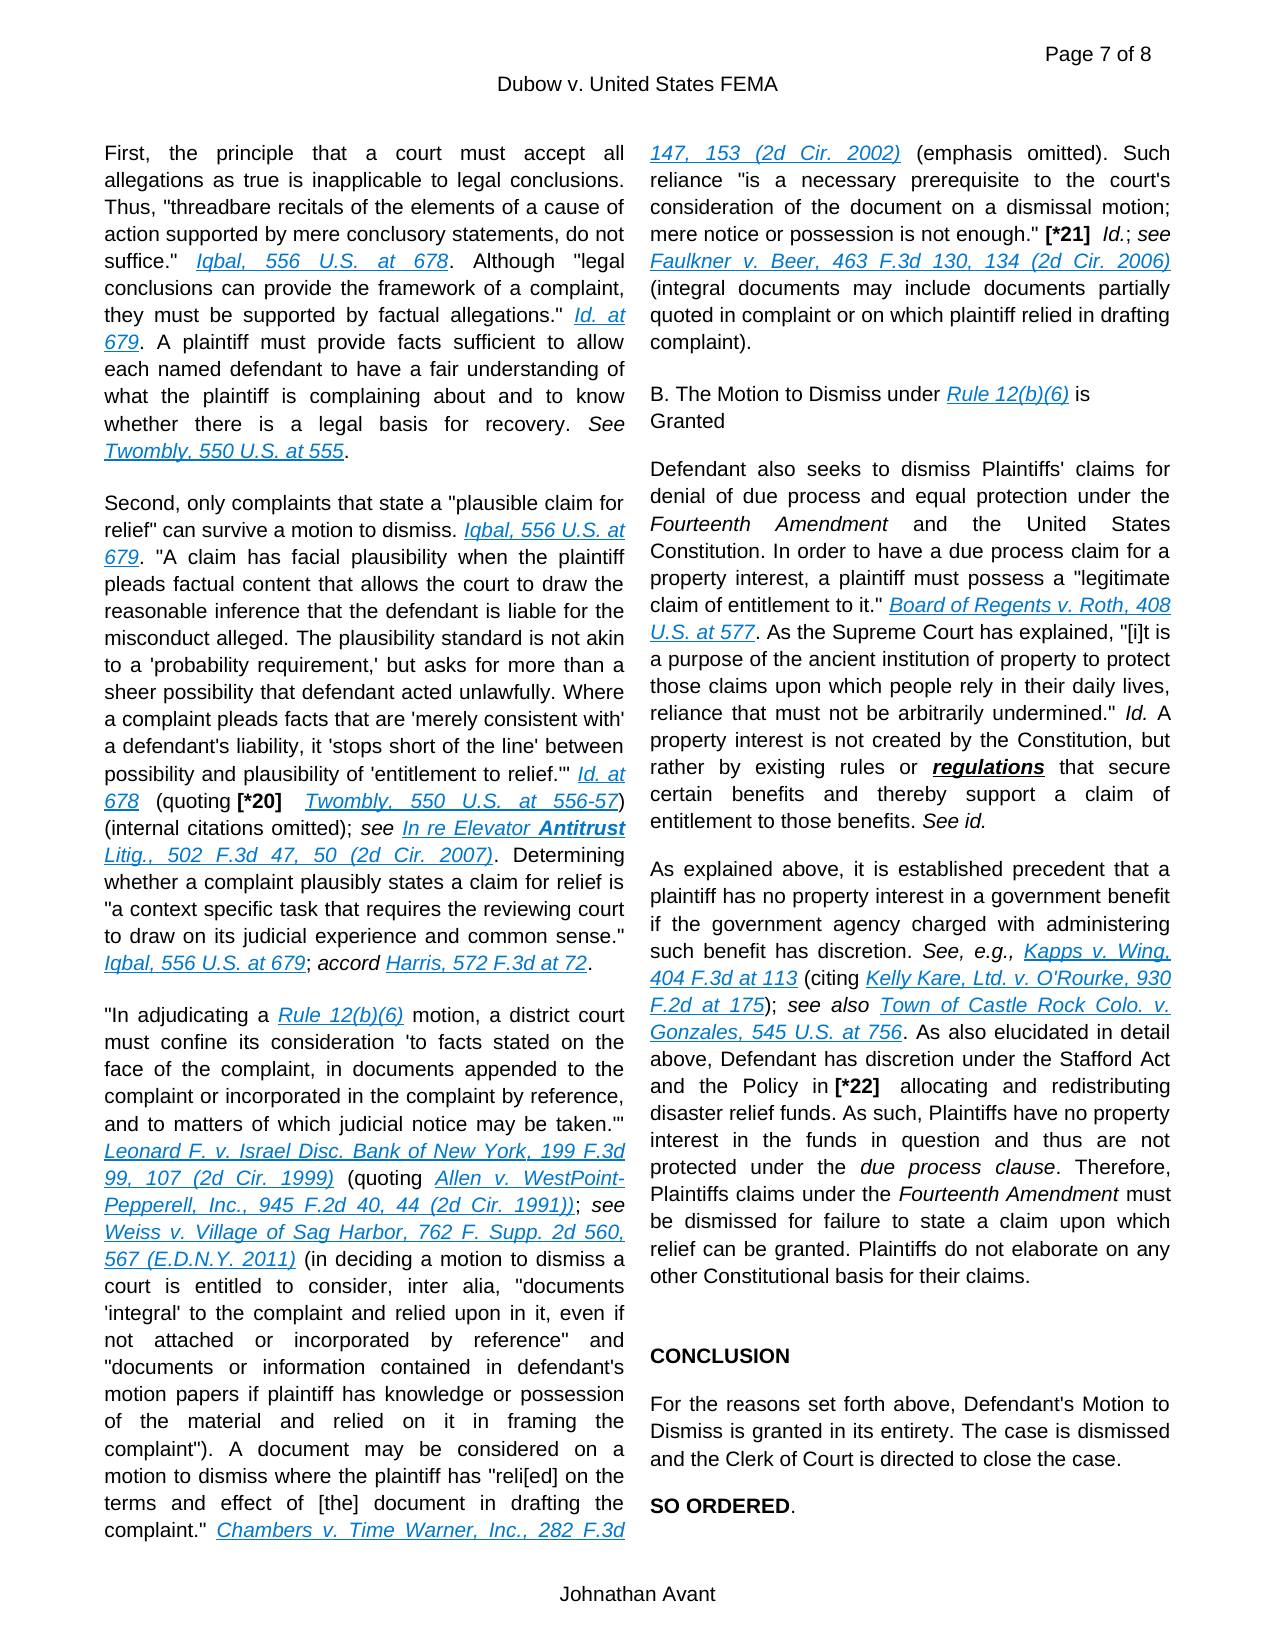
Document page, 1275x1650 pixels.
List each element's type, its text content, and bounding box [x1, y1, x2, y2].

text Defendant also seeks to dismiss Plaintiffs' claims for denial of due process and equal protection under the Fourteenth Amendment and the United States Constitution. In order to have a due process claim for a property interest, a plaintiff must possess a "legitimate claim of entitlement to it." Board of Regents v. Roth, 408 U.S. at 577. As the Supreme Court has explained, "[i]t is a purpose of the ancient institution of property to protect those claims upon which people rely in their daily lives, reliance that must not be arbitrarily undermined." Id. A property interest is not created by the Constitution, but rather by existing rules or regulations that secure certain benefits and thereby support a claim of entitlement to those benefits. See id. [650, 454, 1171, 833]
text Second, only complaints that state a "plausible claim for relief" can survive a motion to dismiss. Iqbal, 556 U.S. at 679. "A claim has facial plausibility when the plaintiff pleads factual content that allows the court to draw the reasonable inference that the defendant is liable for the misconduct alleged. The plausibility standard is not akin to a 'probability requirement,' but asks for more than a sheer possibility that defendant acted unlawfully. Where a complaint pleads facts that are 'merely consistent with' a defendant's liability, it 'stops short of the line' between possibility and plausibility of 'entitlement to relief.'" Id. at 678 (quoting [*20] Twombly, 550 U.S. at 556-57) (internal citations omitted); see In re Elevator Antitrust Litig., 502 F.3d 47, 50 (2d Cir. 2007). Determining whether a complaint plausibly states a claim for relief is "a context specific task that requires the reviewing court to draw on its judicial experience and common sense." Iqbal, 556 U.S. at 679; accord Harris, 572 F.3d at 72. [104, 487, 625, 975]
text "In adjudicating a Rule 12(b)(6) motion, a district court must confine its consideration 'to facts stated on the face of the complaint, in documents appended to the complaint or incorporated in the complaint by reference, and to matters of which judicial notice may be taken.'" Leonard F. v. Israel Disc. Bank of New York, 199 F.3d 99, 107 (2d Cir. 1999) (quoting Allen v. WestPoint-Pepperell, Inc., 945 F.2d 40, 44 (2d Cir. 1991)); see Weiss v. Village of Sag Harbor, 762 F. Supp. 2d 560, 567 (E.D.N.Y. 2011) (in deciding a motion to dismiss a court is entitled to consider, inter alia, "documents 'integral' to the complaint and relied upon in it, even if not attached or incorporated by reference" and "documents or information contained in defendant's motion papers if plaintiff has knowledge or possession of the material and relied on it in framing the complaint"). A document may be considered on a motion to dismiss where the plaintiff has "reli[ed] on the terms and effect of [the] document in drafting the complaint." Chambers v. Time Warner, Inc., 282 F.3d 147, 153 (2d Cir. 2002) (emphasis omitted). Such reliance "is a necessary prerequisite to the court's consideration of the document on a dismissal motion; mere notice or possession is not enough." [*21] Id.; see Faulkner v. Beer, 463 F.3d 130, 134 (2d Cir. 2006) (integral documents may include documents partially quoted in complaint or on which plaintiff relied in drafting complaint). [104, 1242, 625, 1542]
text As explained above, it is established precedent that a plaintiff has no property interest in a government benefit if the government agency charged with administering such benefit has discretion. See, e.g., Kapps v. Wing, 404 F.3d at 113 (citing Kelly Kare, Ltd. v. O'Rourke, 930 F.2d at 175); see also Town of Castle Rock Colo. v. Gonzales, 545 U.S. at 756. As also elucidated in detail above, Defendant has discretion under the Stafford Act and the Policy in [*22] allocating and redistributing disaster relief funds. As such, Plaintiffs have no property interest in the funds in question and thus are not protected under the due process clause. Therefore, Plaintiffs claims under the Fourteenth Amendment must be dismissed for failure to state a claim upon which relief can be granted. Plaintiffs do not elaborate on any other Constitutional basis for their claims. [650, 854, 1171, 1287]
text First, the principle that a court must accept all allegations as true is inapplicable to legal conclusions. Thus, "threadbare recitals of the elements of a cause of action supported by mere conclusory statements, do not suffice." Iqbal, 556 U.S. at 678. Although "legal conclusions can provide the framework of a complaint, they must be supported by factual allegations." Id. at 679. A plaintiff must provide facts sufficient to allow each named defendant to have a fair understanding of what the plaintiff is complaining about and to know whether there is a legal basis for recovery. See Twombly, 550 U.S. at 555. [104, 137, 625, 462]
text CONCLUSION [650, 1312, 1171, 1368]
text SO ORDERED. [650, 1491, 1171, 1518]
text For the reasons set forth above, Defendant's Motion to Dismiss is granted in its entirety. The case is dismissed and the Clerk of Court is directed to close the case. [650, 1389, 1171, 1470]
text B. The Motion to Dismiss under Rule 12(b)(6) is Granted [650, 379, 1171, 433]
